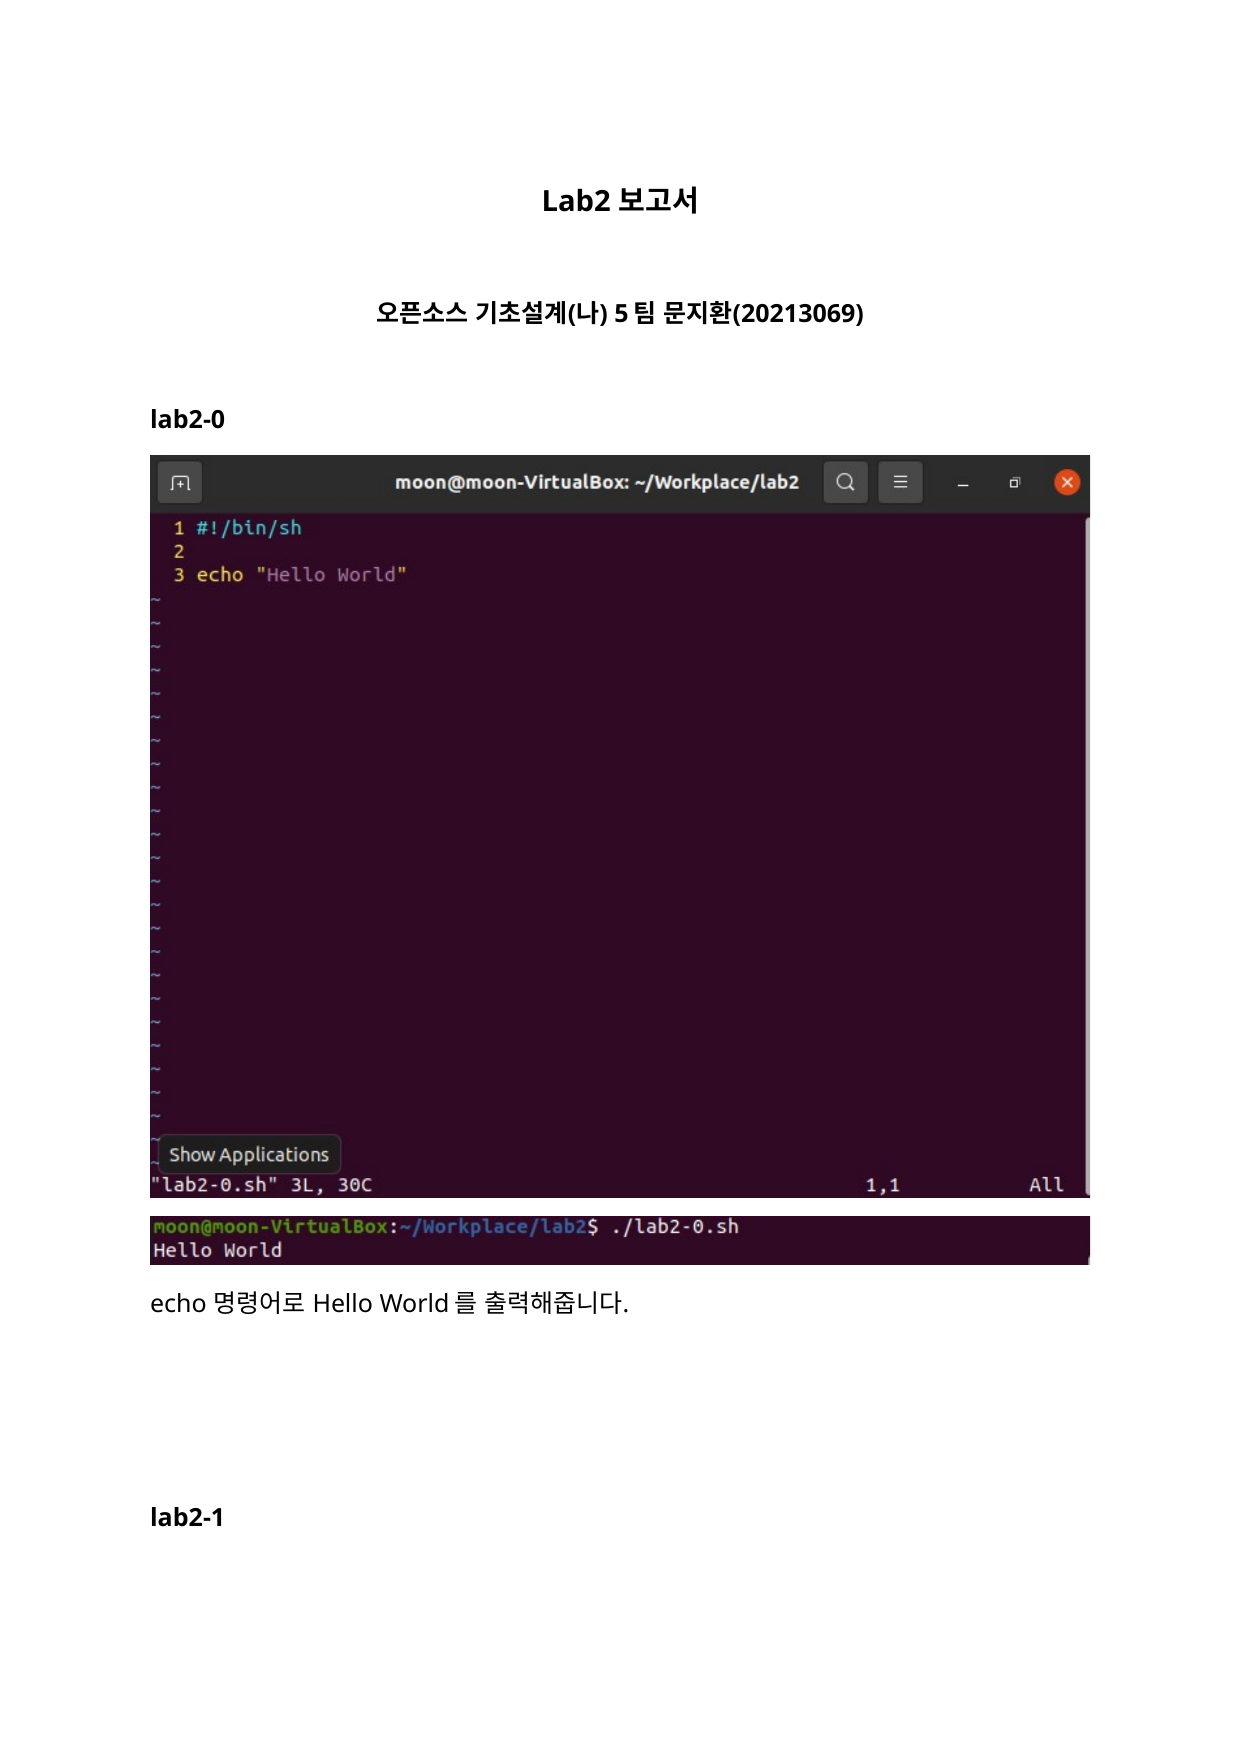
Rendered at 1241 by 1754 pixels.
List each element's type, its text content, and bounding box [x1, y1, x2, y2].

text Lab2 보고서 [150, 177, 1090, 219]
text lab2-1 [150, 1500, 1090, 1534]
text 오픈소스 기초설계(나) 5팀 문지환(20213069) [150, 293, 1090, 329]
picture [150, 1216, 1091, 1265]
text lab2-0 [150, 402, 1090, 436]
text echo 명령어로 Hello World를 출력해줍니다. [150, 1284, 1090, 1320]
picture [150, 455, 1091, 1198]
